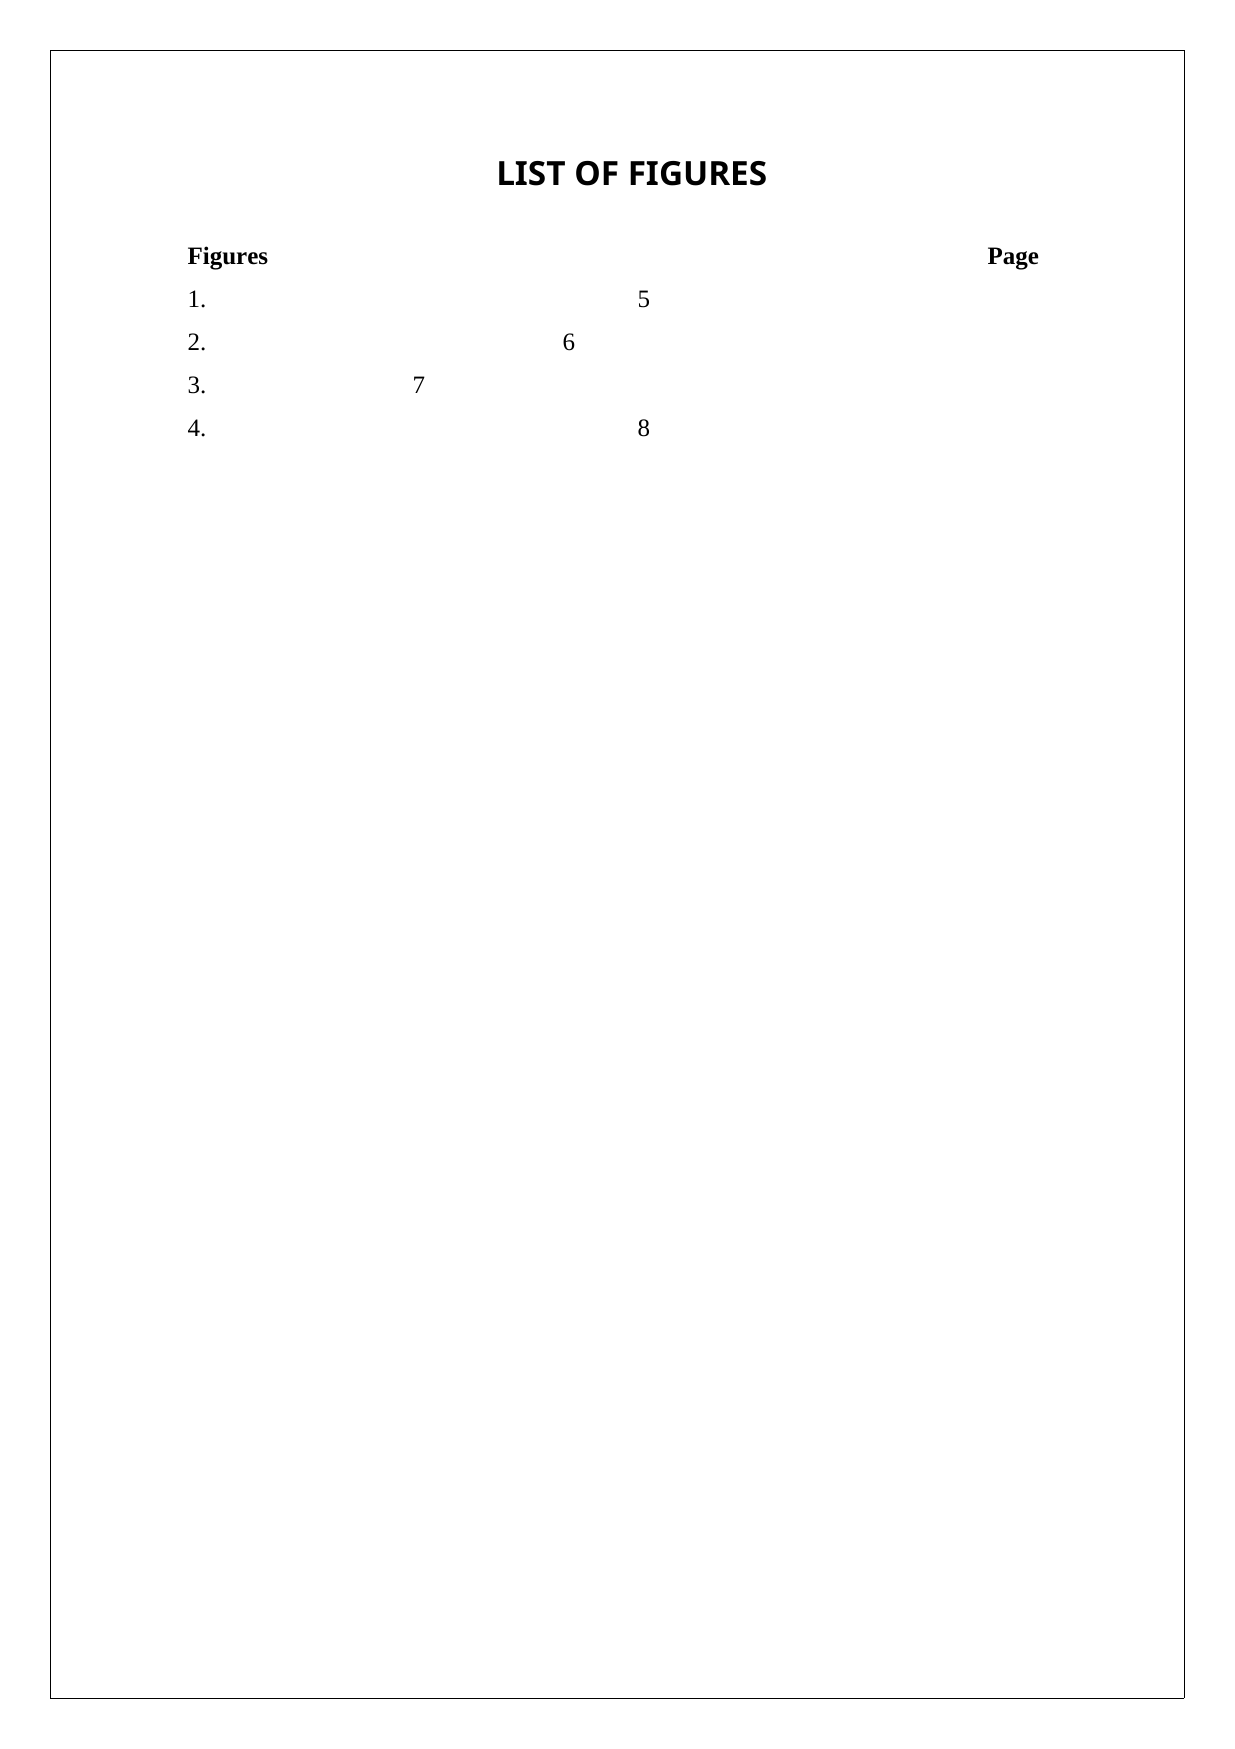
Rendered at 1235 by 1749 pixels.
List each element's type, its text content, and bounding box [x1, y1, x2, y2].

list 8 [187, 413, 1084, 442]
text LIST OF FIGURES [262, 150, 1084, 195]
list 5 [187, 284, 1084, 313]
list 7 [187, 370, 1084, 399]
list 6 [187, 327, 1084, 356]
text Figures Page [187, 241, 1084, 269]
